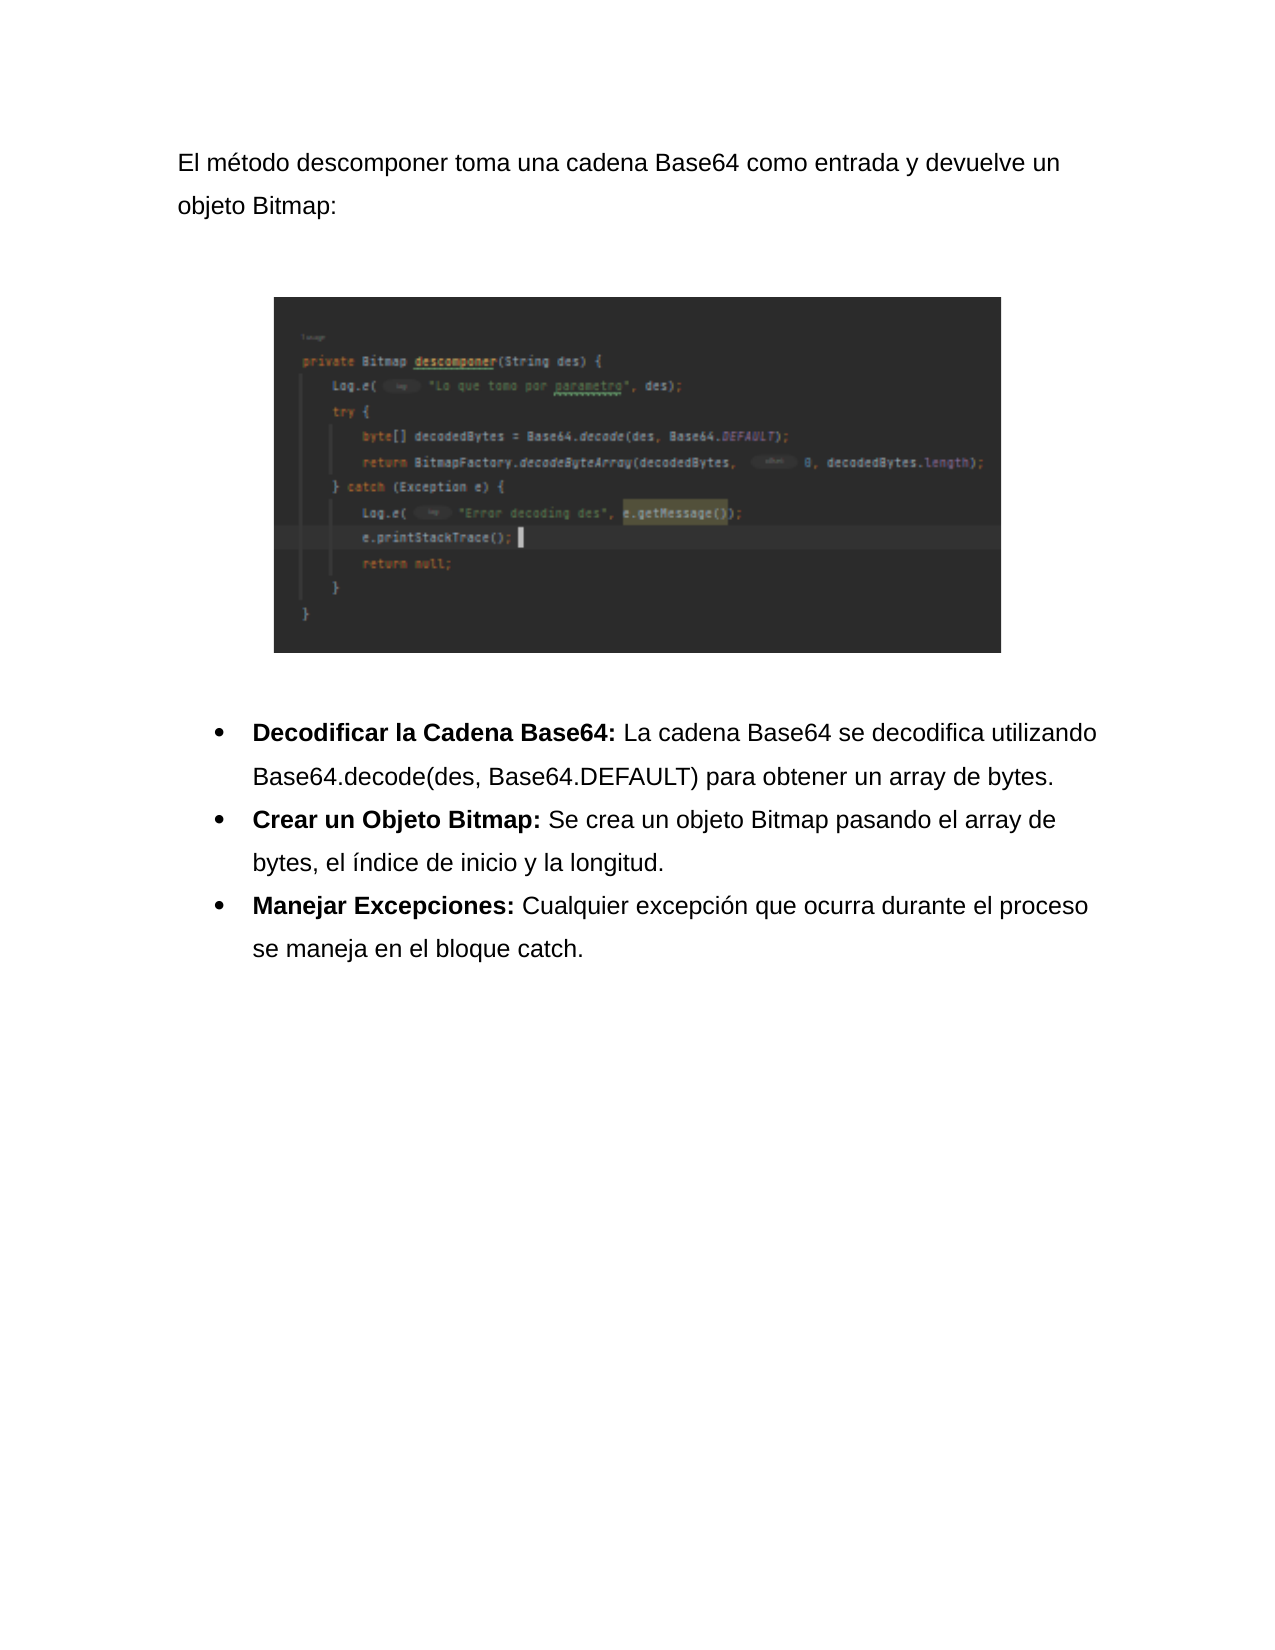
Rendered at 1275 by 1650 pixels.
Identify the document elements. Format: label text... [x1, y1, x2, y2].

list Manejar Excepciones: Cualquier excepción que ocurra durante el proceso se maneja en el bloque catch. [215, 891, 1098, 963]
list Crear un Objeto Bitmap: Se crea un objeto Bitmap pasando el array de bytes, el índice de inicio y la longitud. [215, 805, 1098, 877]
text El método descomponer toma una cadena Base64 como entrada y devuelve un objeto Bitmap: [177, 148, 1098, 219]
list Decodificar la Cadena Base64: La cadena Base64 se decodifica utilizando Base64.decode(des, Base64.DEFAULT) para obtener un array de bytes. [215, 718, 1098, 790]
picture [273, 297, 1002, 653]
